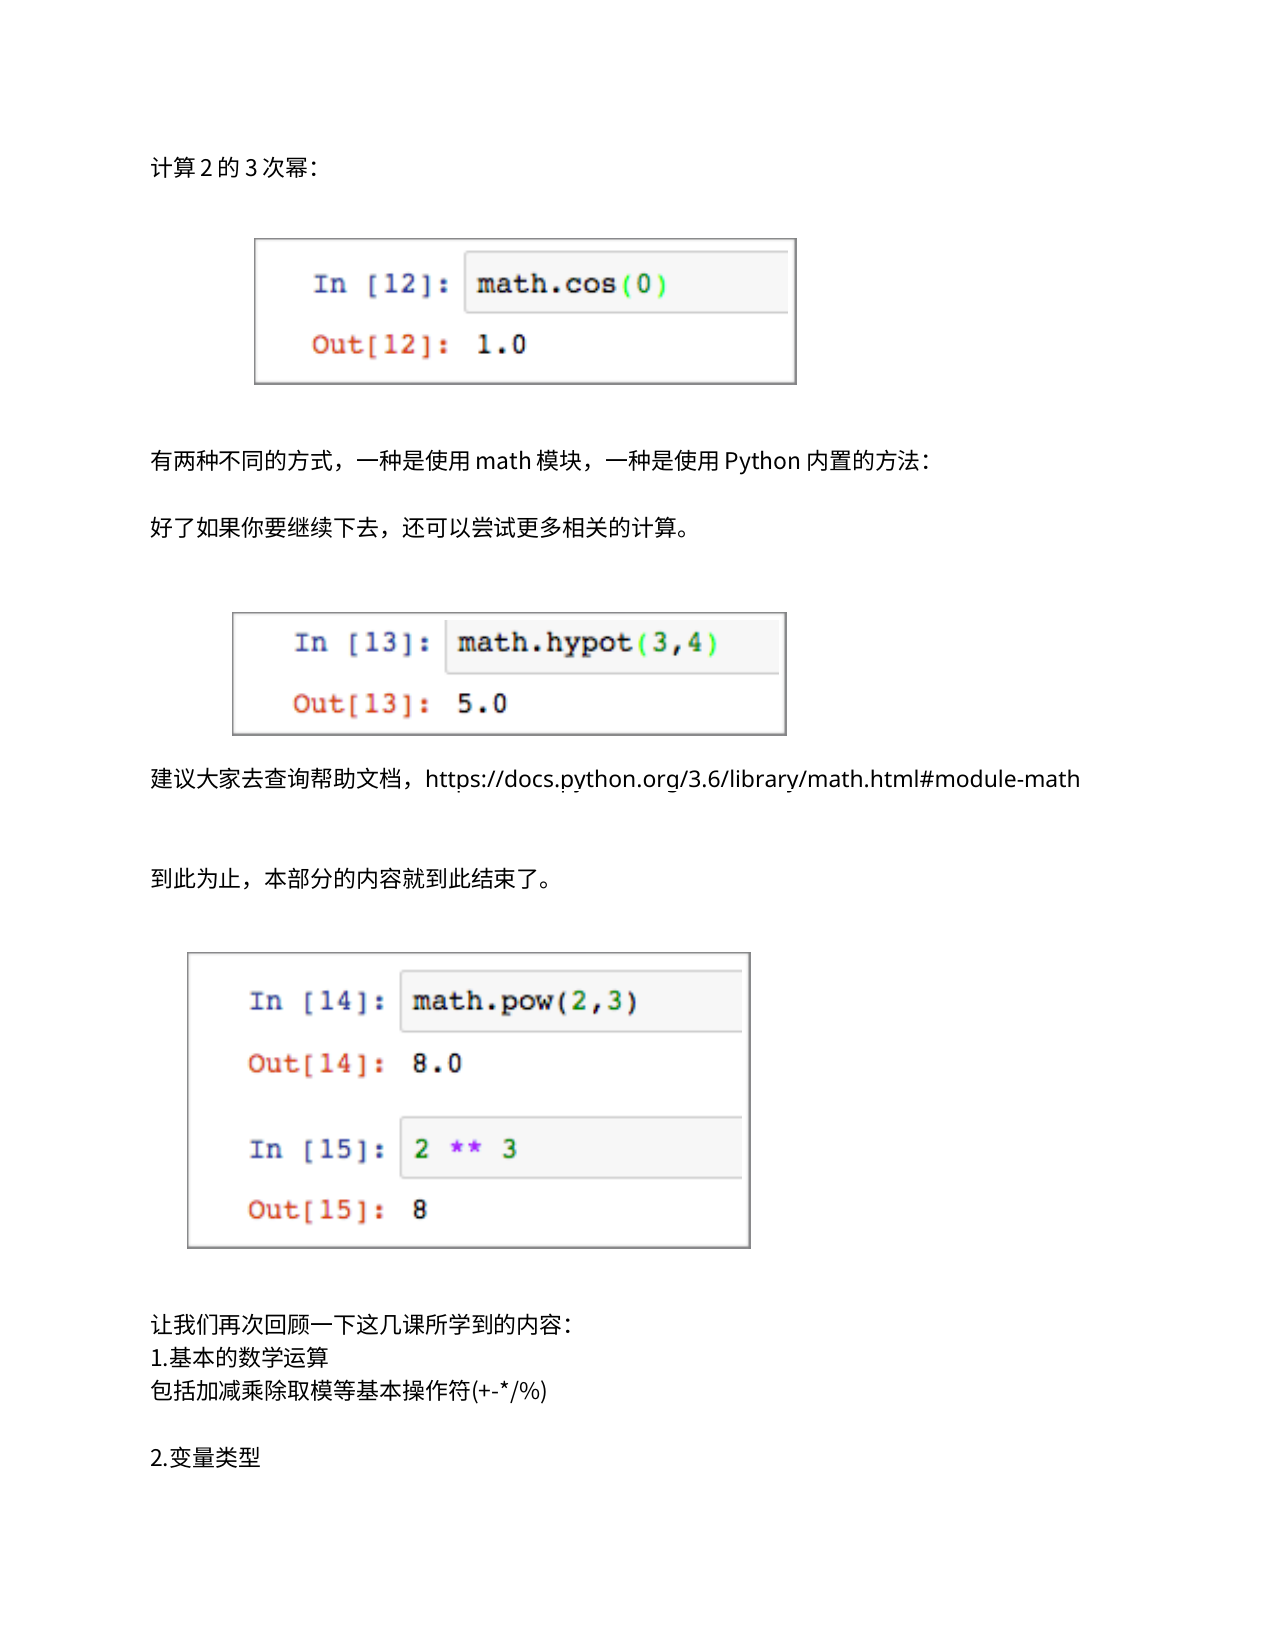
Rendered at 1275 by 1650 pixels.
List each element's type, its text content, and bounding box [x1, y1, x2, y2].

text 2.变量类型 [150, 1439, 1125, 1473]
text 有两种不同的方式，一种是使用math模块，一种是使用Python内置的方法： [150, 443, 1125, 476]
text 1.基本的数学运算 [150, 1340, 1125, 1373]
text 让我们再次回顾一下这几课所学到的内容： [150, 1306, 1125, 1340]
text 好了如果你要继续下去，还可以尝试更多相关的计算。 [150, 509, 1125, 543]
text 到此为止，本部分的内容就到此结束了。 [150, 860, 1125, 894]
text 包括加减乘除取模等基本操作符(+-*/%) [150, 1373, 1125, 1406]
picture [187, 952, 751, 1249]
text 计算2的3次幂： [150, 150, 1125, 183]
picture [232, 612, 787, 736]
picture [254, 238, 797, 385]
